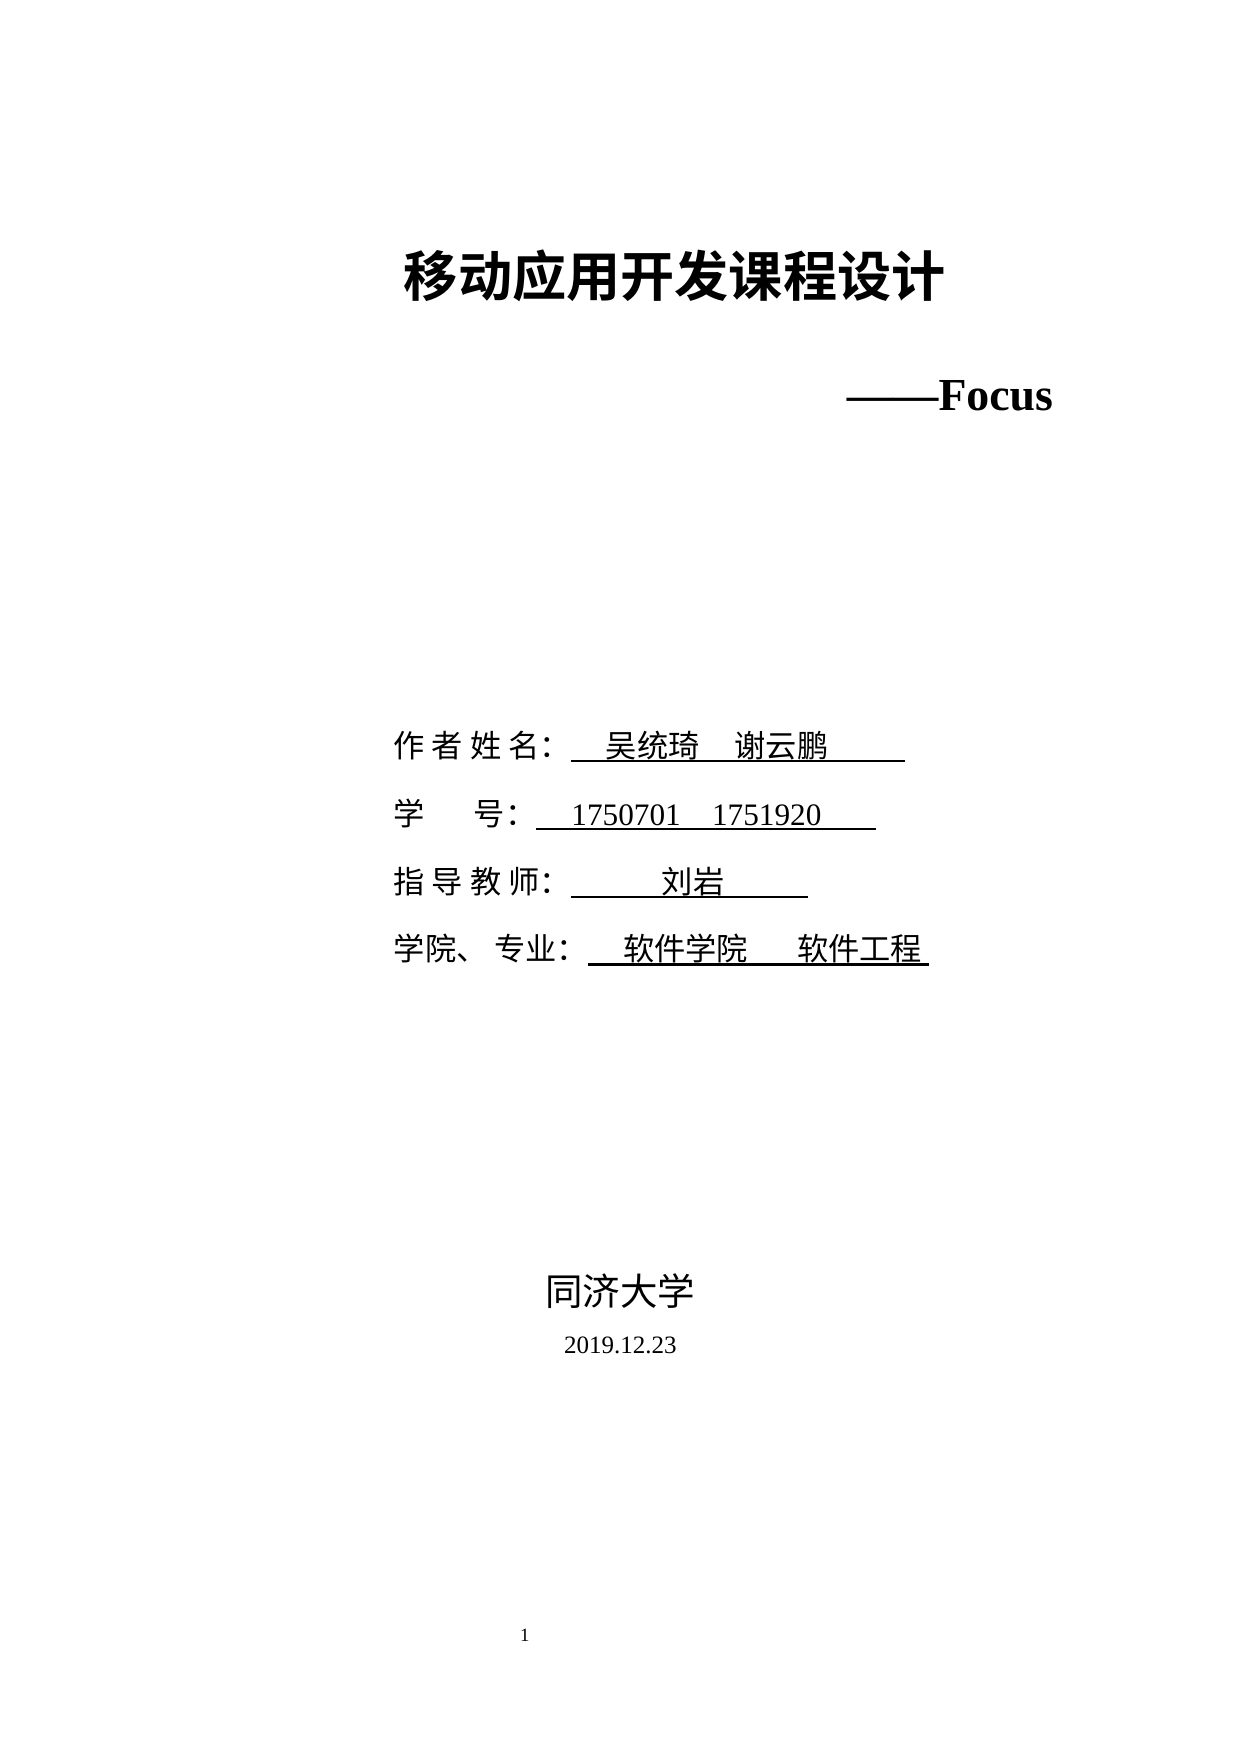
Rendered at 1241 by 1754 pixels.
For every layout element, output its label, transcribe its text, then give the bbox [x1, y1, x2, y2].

text 2019.12.23 [187, 1330, 1053, 1358]
text 移动应用开发课程设计 [187, 234, 1053, 312]
text 学 号： 1750701 1751920 [187, 789, 1053, 834]
text ——Focus [187, 368, 1053, 421]
text 指 导 教 师： 刘岩 [187, 857, 1053, 902]
text 作 者 姓 名： 吴统琦 谢云鹏 [187, 721, 1053, 766]
text 同济大学 [187, 1262, 1053, 1316]
text 学院、 专业： 软件学院 软件工程 [187, 924, 1053, 970]
